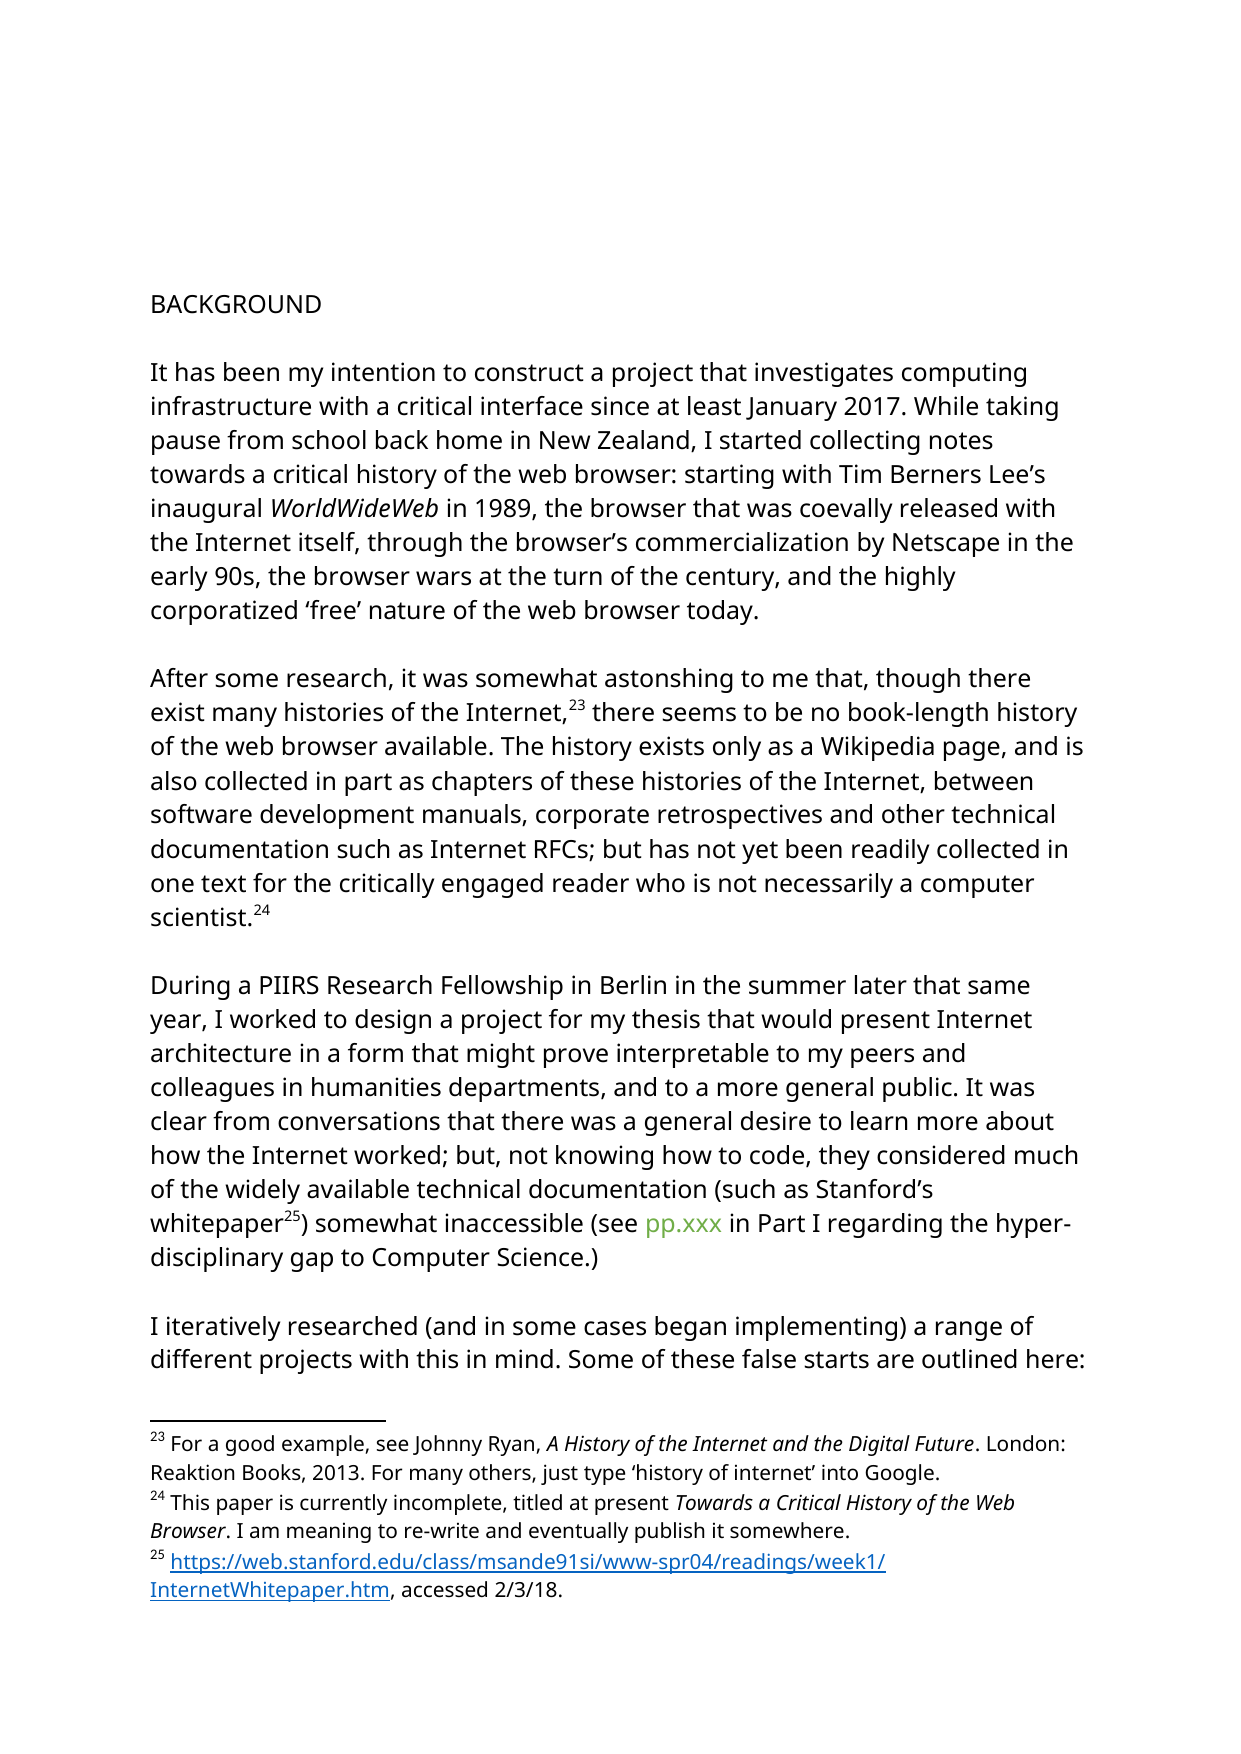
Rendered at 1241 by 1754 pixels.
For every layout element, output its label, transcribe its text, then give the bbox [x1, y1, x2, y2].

text It has been my intention to construct a project that investigates computing infrastructure with a critical interface since at least January 2017. While taking pause from school back home in New Zealand, I started collecting notes towards a critical history of the web browser: starting with Tim Berners Lee’s inaugural WorldWideWeb in 1989, the browser that was coevally released with the Internet itself, through the browser’s commercialization by Netscape in the early 90s, the browser wars at the turn of the century, and the highly corporatized ‘free’ nature of the web browser today. [150, 354, 1090, 627]
text BACKGROUND [150, 286, 1090, 320]
text During a PIIRS Research Fellowship in Berlin in the summer later that same year, I worked to design a project for my thesis that would present Internet architecture in a form that might prove interpretable to my peers and colleagues in humanities departments, and to a more general public. It was clear from conversations that there was a general desire to learn more about how the Internet worked; but, not knowing how to code, they considered much of the widely available technical documentation (such as Stanford’s whitepaper) somewhat inaccessible (see pp.xxx in Part I regarding the hyper-disciplinary gap to Computer Science.) [150, 967, 1090, 1274]
text I iteratively researched (and in some cases began implementing) a range of different projects with this in mind. Some of these false starts are outlined here: [150, 1308, 1090, 1376]
text After some research, it was somewhat astonshing to me that, though there exist many histories of the Internet, there seems to be no book-length history of the web browser available. The history exists only as a Wikipedia page, and is also collected in part as chapters of these histories of the Internet, between software development manuals, corporate retrospectives and other technical documentation such as Internet RFCs; but has not yet been readily collected in one text for the critically engaged reader who is not necessarily a computer scientist. [150, 661, 1090, 933]
